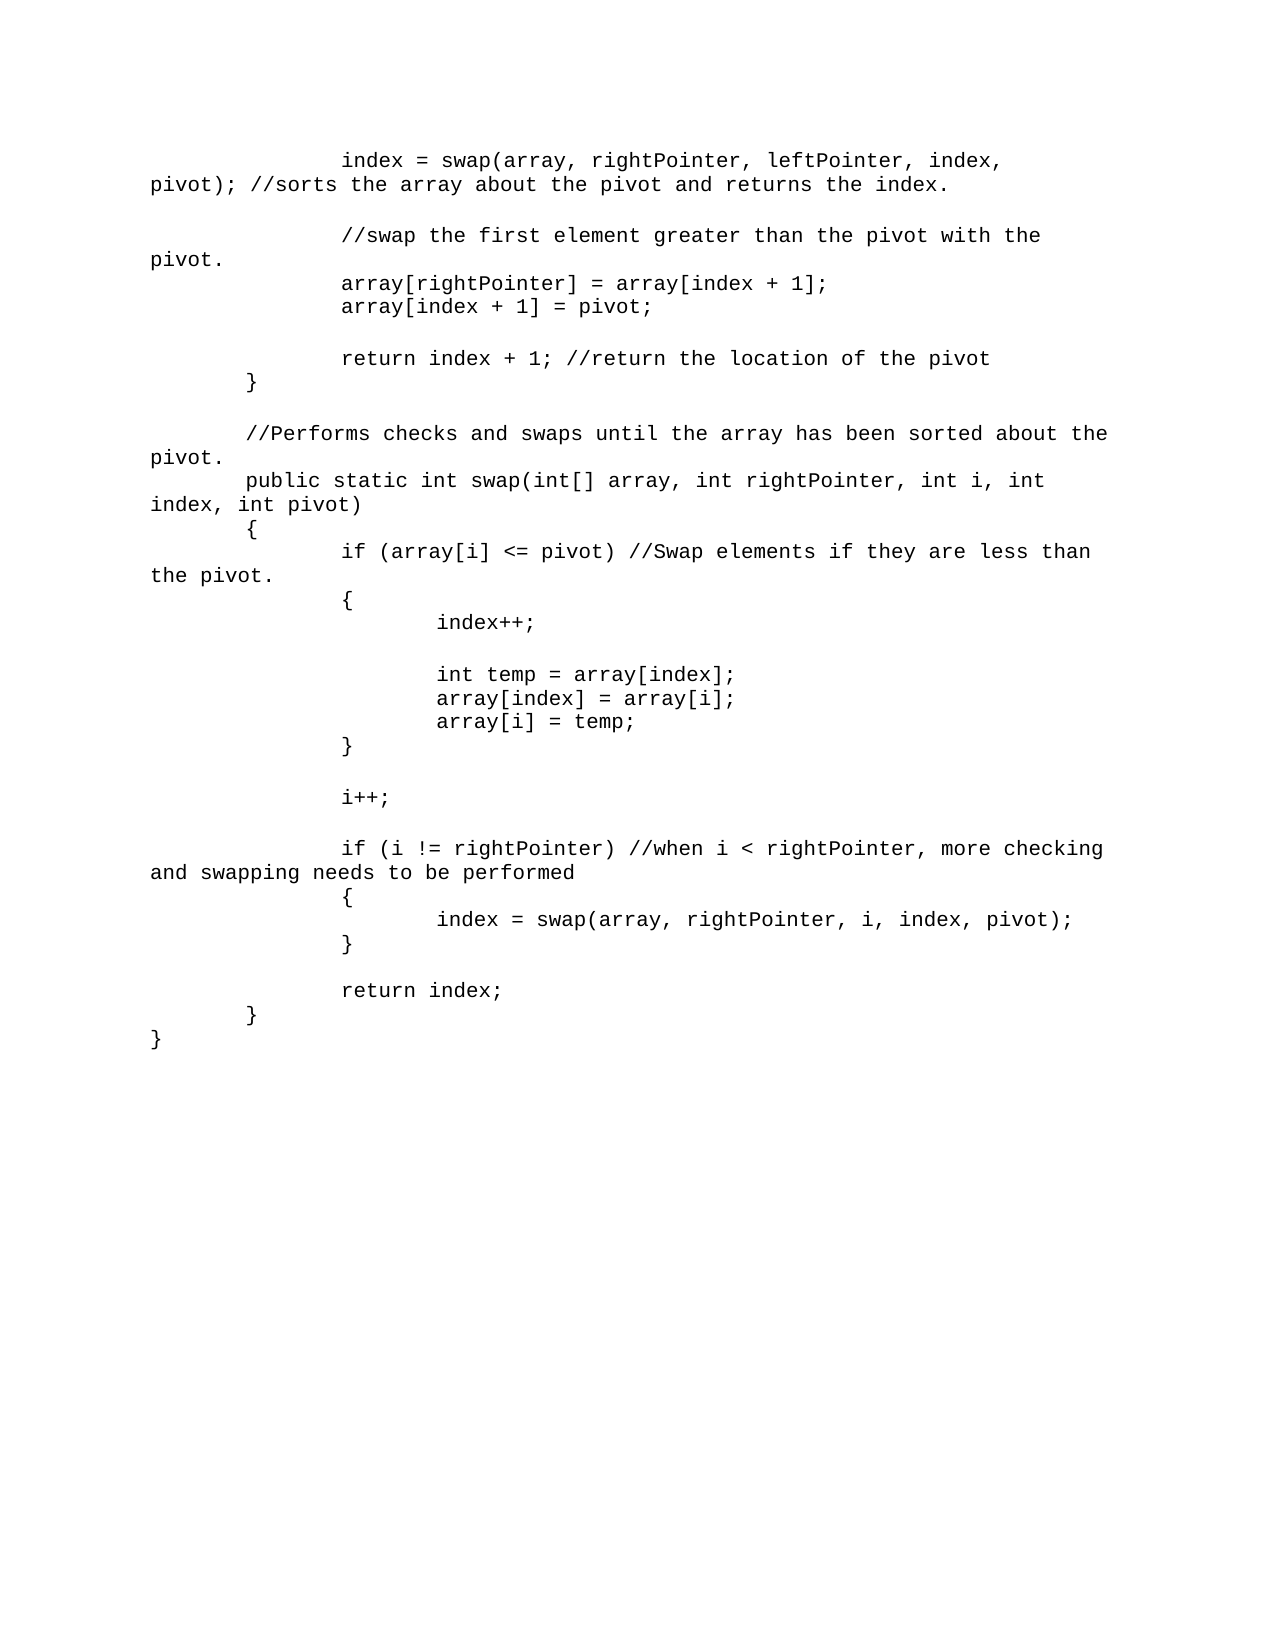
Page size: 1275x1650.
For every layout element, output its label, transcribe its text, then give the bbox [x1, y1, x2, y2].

text //swap the first element greater than the pivot with the pivot. [150, 225, 1125, 273]
text array[i] = temp; [150, 711, 1125, 735]
text index = swap(array, rightPointer, i, index, pivot); [150, 909, 1125, 933]
text } [150, 1027, 1125, 1051]
text array[index] = array[i]; [150, 688, 1125, 711]
text if (array[i] <= pivot) //Swap elements if they are less than the pivot. [150, 541, 1125, 589]
text public static int swap(int[] array, int rightPointer, int i, int index, int pivot) [150, 471, 1125, 518]
text array[index + 1] = pivot; [150, 296, 1125, 320]
text } [150, 1004, 1125, 1027]
text return index + 1; //return the location of the pivot [150, 348, 1125, 372]
text } [150, 933, 1125, 957]
text index++; [150, 612, 1125, 636]
text { [150, 589, 1125, 612]
text { [150, 886, 1125, 909]
text { [150, 518, 1125, 541]
text if (i != rightPointer) //when i < rightPointer, more checking and swapping needs to be performed [150, 838, 1125, 886]
text } [150, 372, 1125, 395]
text int temp = array[index]; [150, 664, 1125, 688]
text return index; [150, 980, 1125, 1004]
text array[rightPointer] = array[index + 1]; [150, 273, 1125, 296]
text } [150, 735, 1125, 759]
text i++; [150, 787, 1125, 810]
text //Performs checks and swaps until the array has been sorted about the pivot. [150, 423, 1125, 471]
text index = swap(array, rightPointer, leftPointer, index, pivot); //sorts the array about the pivot and returns the index. [150, 150, 1125, 197]
